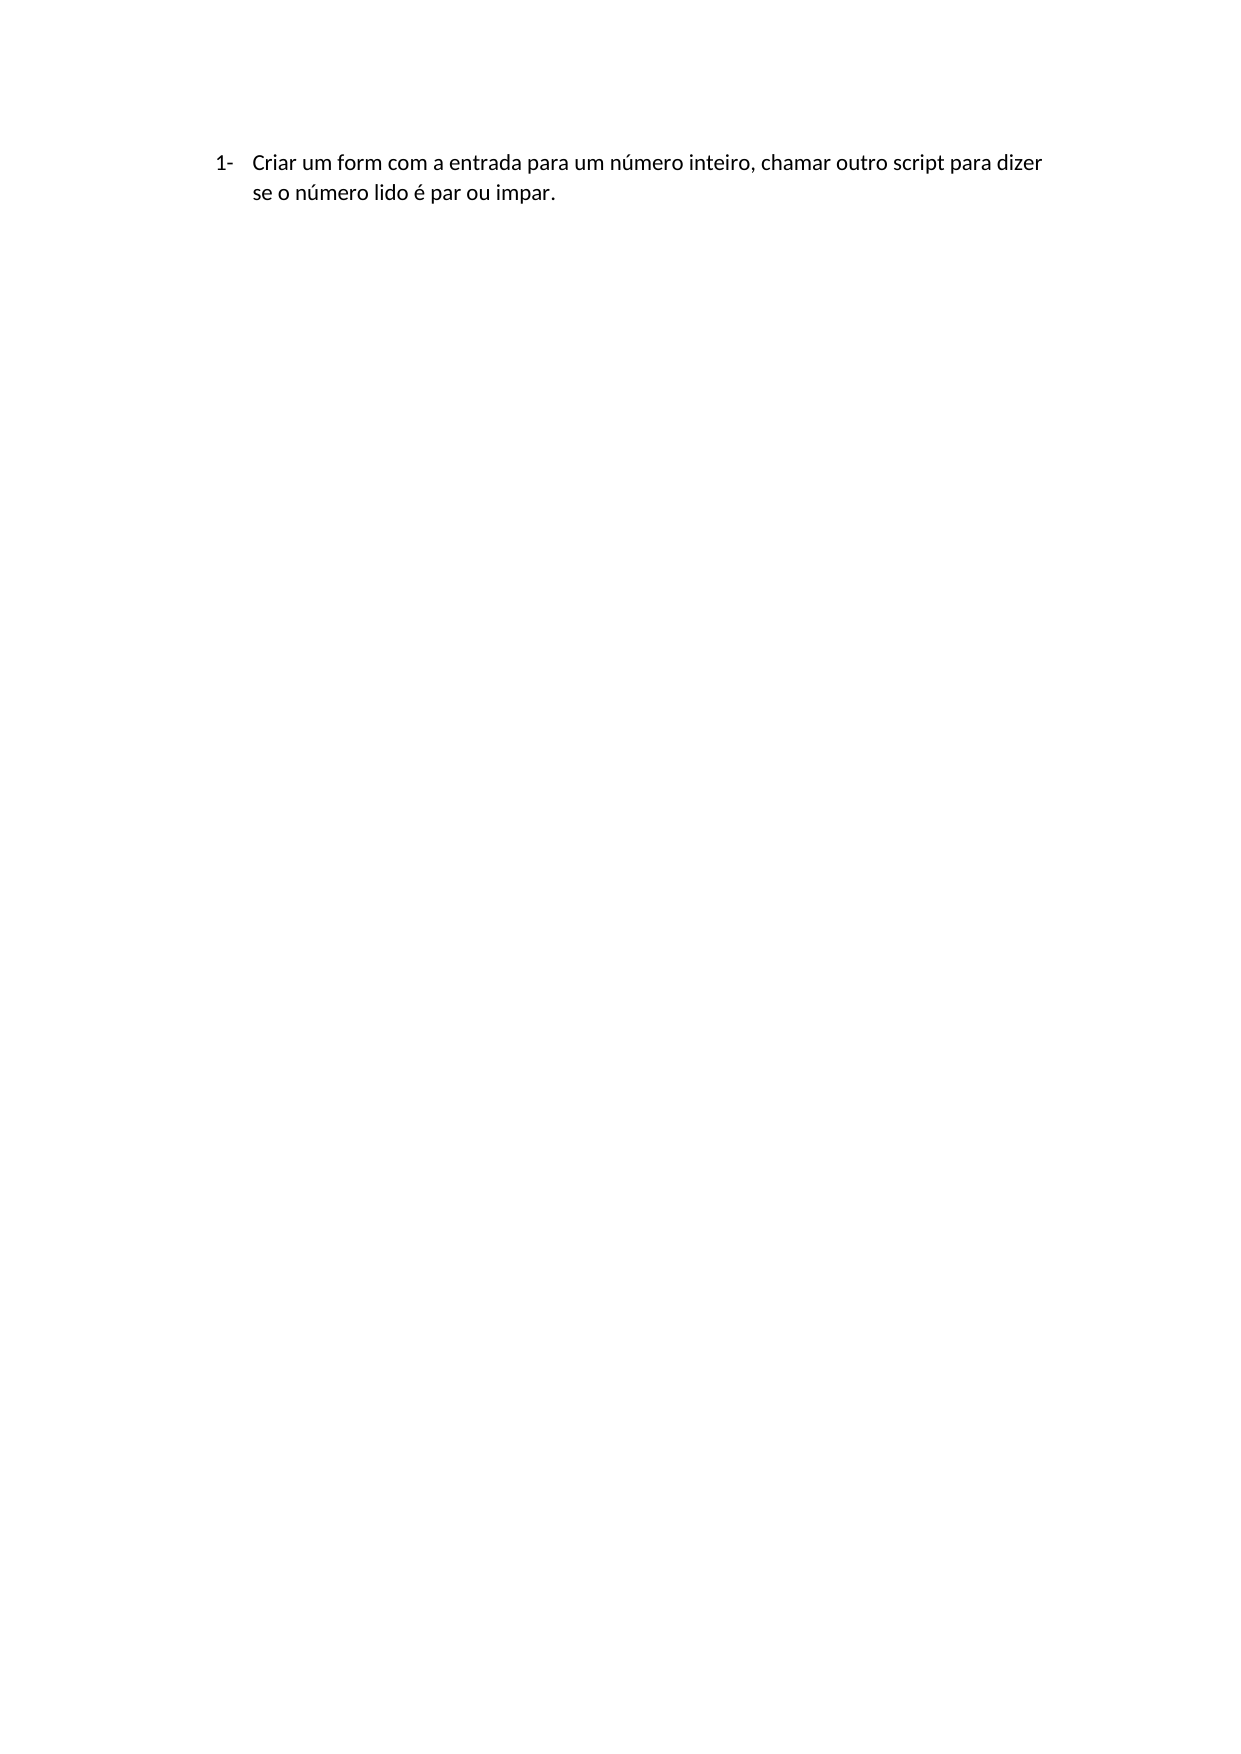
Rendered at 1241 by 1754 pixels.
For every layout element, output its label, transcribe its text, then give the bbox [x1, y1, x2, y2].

list Criar um form com a entrada para um número inteiro, chamar outro script para dizer se o número lido é par ou impar. [215, 148, 1063, 206]
